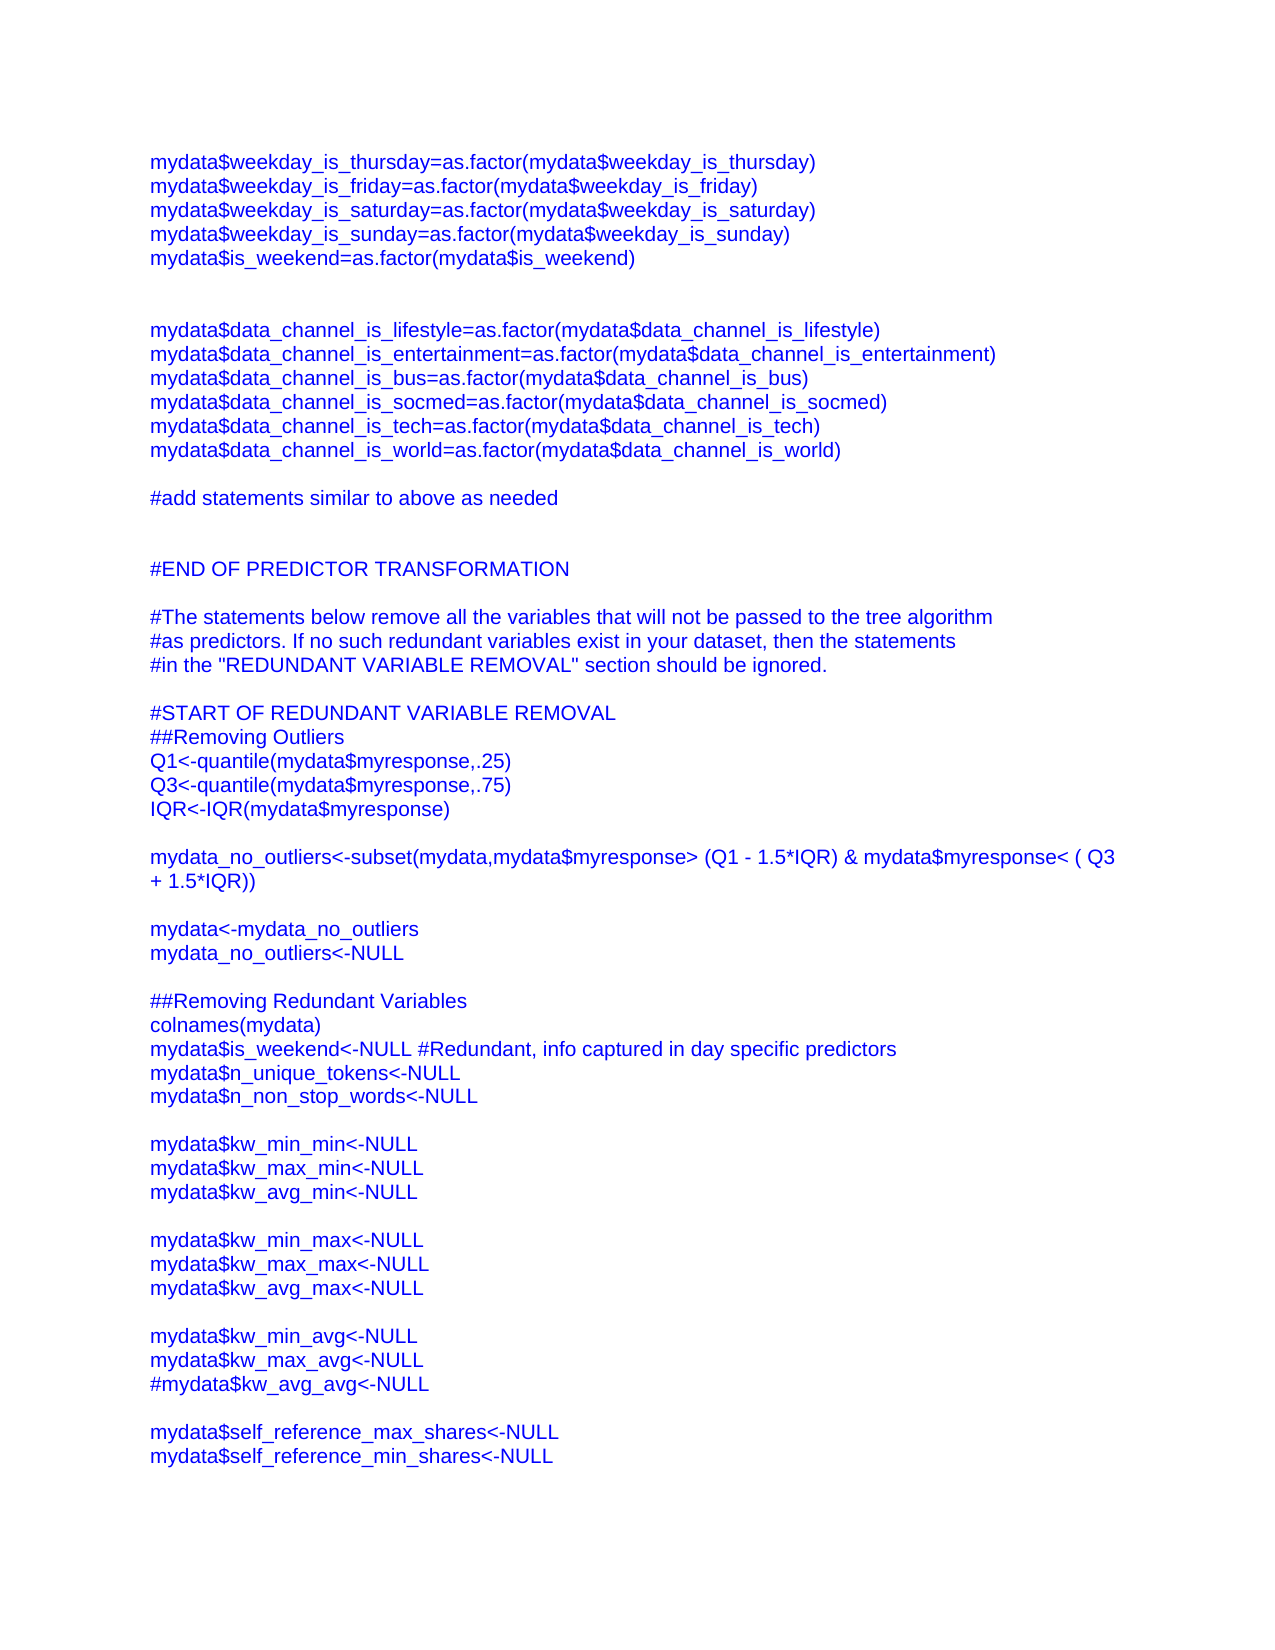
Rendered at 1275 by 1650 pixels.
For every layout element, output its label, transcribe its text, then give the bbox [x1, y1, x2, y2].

text mydata$kw_max_max<-NULL [150, 1252, 1125, 1276]
text mydata$n_non_stop_words<-NULL [150, 1084, 1125, 1108]
text mydata$weekday_is_saturday=as.factor(mydata$weekday_is_saturday) [150, 198, 1125, 222]
text mydata$data_channel_is_entertainment=as.factor(mydata$data_channel_is_entertainment) [150, 342, 1125, 366]
text mydata$data_channel_is_world=as.factor(mydata$data_channel_is_world) [150, 437, 1125, 461]
text mydata$data_channel_is_lifestyle=as.factor(mydata$data_channel_is_lifestyle) [150, 318, 1125, 342]
text colnames(mydata) [150, 1012, 1125, 1036]
text mydata$data_channel_is_socmed=as.factor(mydata$data_channel_is_socmed) [150, 389, 1125, 413]
text mydata_no_outliers<-NULL [150, 941, 1125, 964]
text Q3<-quantile(mydata$myresponse,.75) [150, 773, 1125, 797]
text ##Removing Outliers [150, 725, 1125, 749]
text mydata_no_outliers<-subset(mydata,mydata$myresponse> (Q1 - 1.5*IQR) & mydata$myresponse< ( Q3 + 1.5*IQR)) [150, 845, 1125, 893]
text #as predictors. If no such redundant variables exist in your dataset, then the statements [150, 629, 1125, 653]
text mydata$kw_min_min<-NULL [150, 1132, 1125, 1156]
text #mydata$kw_avg_avg<-NULL [150, 1372, 1125, 1396]
text mydata$is_weekend=as.factor(mydata$is_weekend) [150, 246, 1125, 270]
text mydata$data_channel_is_bus=as.factor(mydata$data_channel_is_bus) [150, 366, 1125, 389]
text #START OF REDUNDANT VARIABLE REMOVAL [150, 701, 1125, 725]
text mydata$data_channel_is_tech=as.factor(mydata$data_channel_is_tech) [150, 413, 1125, 437]
text mydata$self_reference_min_shares<-NULL [150, 1444, 1125, 1468]
text mydata$self_reference_max_shares<-NULL [150, 1420, 1125, 1444]
text #The statements below remove all the variables that will not be passed to the tree algorithm [150, 605, 1125, 629]
text #add statements similar to above as needed [150, 485, 1125, 509]
text mydata$kw_avg_min<-NULL [150, 1180, 1125, 1204]
text #in the "REDUNDANT VARIABLE REMOVAL" section should be ignored. [150, 653, 1125, 677]
text mydata$kw_max_avg<-NULL [150, 1348, 1125, 1372]
text ##Removing Redundant Variables [150, 988, 1125, 1012]
text mydata$kw_max_min<-NULL [150, 1156, 1125, 1180]
text mydata$is_weekend<-NULL #Redundant, info captured in day specific predictors [150, 1036, 1125, 1060]
text mydata<-mydata_no_outliers [150, 917, 1125, 941]
text mydata$kw_min_avg<-NULL [150, 1324, 1125, 1348]
text mydata$weekday_is_thursday=as.factor(mydata$weekday_is_thursday) [150, 150, 1125, 174]
text mydata$kw_avg_max<-NULL [150, 1276, 1125, 1300]
text mydata$weekday_is_friday=as.factor(mydata$weekday_is_friday) [150, 174, 1125, 198]
text mydata$n_unique_tokens<-NULL [150, 1060, 1125, 1084]
text Q1<-quantile(mydata$myresponse,.25) [150, 749, 1125, 773]
text mydata$weekday_is_sunday=as.factor(mydata$weekday_is_sunday) [150, 222, 1125, 246]
text IQR<-IQR(mydata$myresponse) [150, 797, 1125, 821]
text #END OF PREDICTOR TRANSFORMATION [150, 557, 1125, 581]
text mydata$kw_min_max<-NULL [150, 1228, 1125, 1252]
